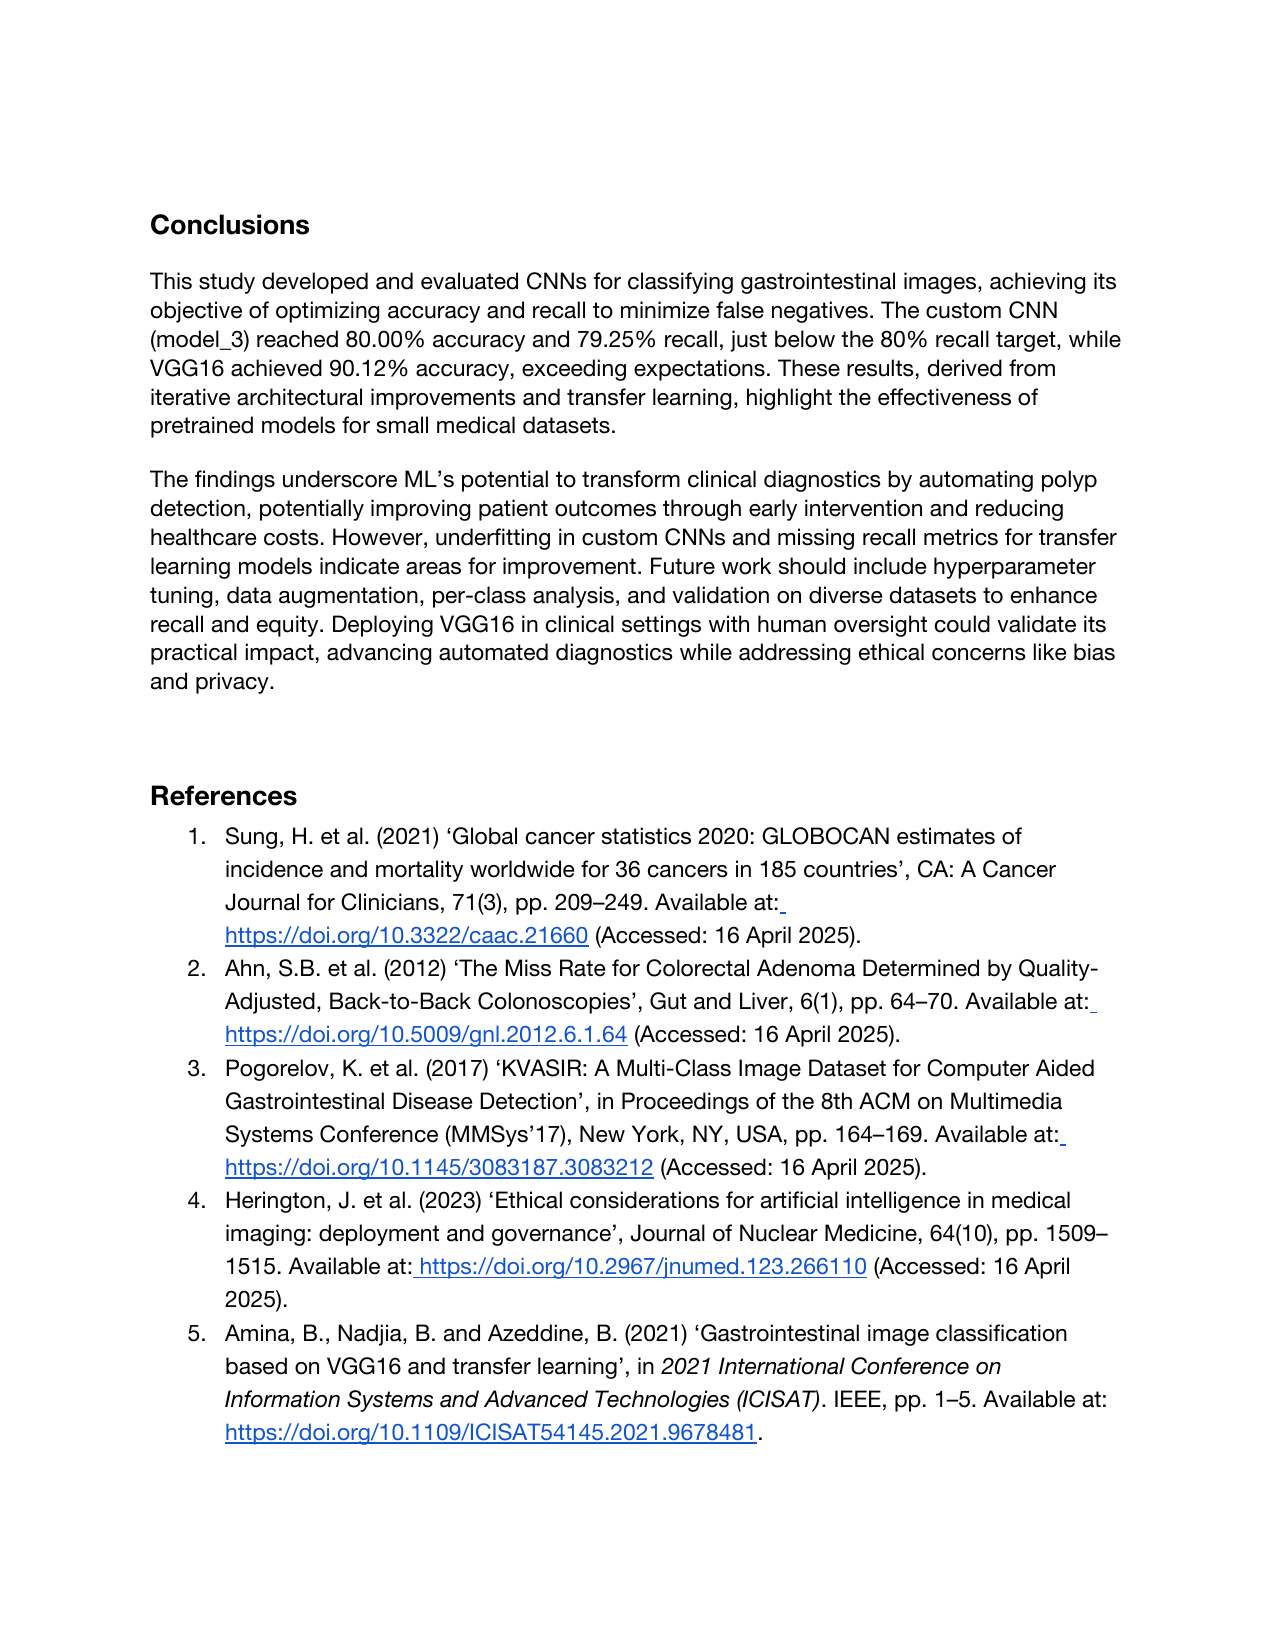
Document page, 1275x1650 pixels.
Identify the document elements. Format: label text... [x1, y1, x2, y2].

list Amina, B., Nadjia, B. and Azeddine, B. (2021) ‘Gastrointestinal image classification based on VGG16 and transfer learning’, in 2021 International Conference on Information Systems and Advanced Technologies (ICISAT). IEEE, pp. 1–5. Available at: https://doi.org/10.1109/ICISAT54145.2021.9678481. [187, 1319, 1125, 1447]
text This study developed and evaluated CNNs for classifying gastrointestinal images, achieving its objective of optimizing accuracy and recall to minimize false negatives. The custom CNN (model_3) reached 80.00% accuracy and 79.25% recall, just below the 80% recall target, while VGG16 achieved 90.12% accuracy, exceeding expectations. These results, derived from iterative architectural improvements and transfer learning, highlight the effectiveness of pretrained models for small medical datasets. [150, 267, 1125, 440]
subtitle References [150, 779, 1125, 813]
text The findings underscore ML’s potential to transform clinical diagnostics by automating polyp detection, potentially improving patient outcomes through early intervention and reducing healthcare costs. However, underfitting in custom CNNs and missing recall metrics for transfer learning models indicate areas for improvement. Future work should include hyperparameter tuning, data augmentation, per-class analysis, and validation on diverse datasets to enhance recall and equity. Deploying VGG16 in clinical settings with human oversight could validate its practical impact, advancing automated diagnostics while addressing ethical concerns like bias and privacy. [150, 465, 1125, 696]
list Herington, J. et al. (2023) ‘Ethical considerations for artificial intelligence in medical imaging: deployment and governance’, Journal of Nuclear Medicine, 64(10), pp. 1509–1515. Available at: https://doi.org/10.2967/jnumed.123.266110 (Accessed: 16 April 2025). [187, 1186, 1125, 1314]
list Sung, H. et al. (2021) ‘Global cancer statistics 2020: GLOBOCAN estimates of incidence and mortality worldwide for 36 cancers in 185 countries’, CA: A Cancer Journal for Clinicians, 71(3), pp. 209–249. Available at: https://doi.org/10.3322/caac.21660 (Accessed: 16 April 2025). [187, 822, 1125, 950]
subtitle Conclusions [150, 208, 1125, 242]
list Ahn, S.B. et al. (2012) ‘The Miss Rate for Colorectal Adenoma Determined by Quality-Adjusted, Back-to-Back Colonoscopies’, Gut and Liver, 6(1), pp. 64–70. Available at: https://doi.org/10.5009/gnl.2012.6.1.64 (Accessed: 16 April 2025). [187, 954, 1125, 1049]
list Pogorelov, K. et al. (2017) ‘KVASIR: A Multi-Class Image Dataset for Computer Aided Gastrointestinal Disease Detection’, in Proceedings of the 8th ACM on Multimedia Systems Conference (MMSys’17), New York, NY, USA, pp. 164–169. Available at: https://doi.org/10.1145/3083187.3083212 (Accessed: 16 April 2025). [187, 1054, 1125, 1182]
